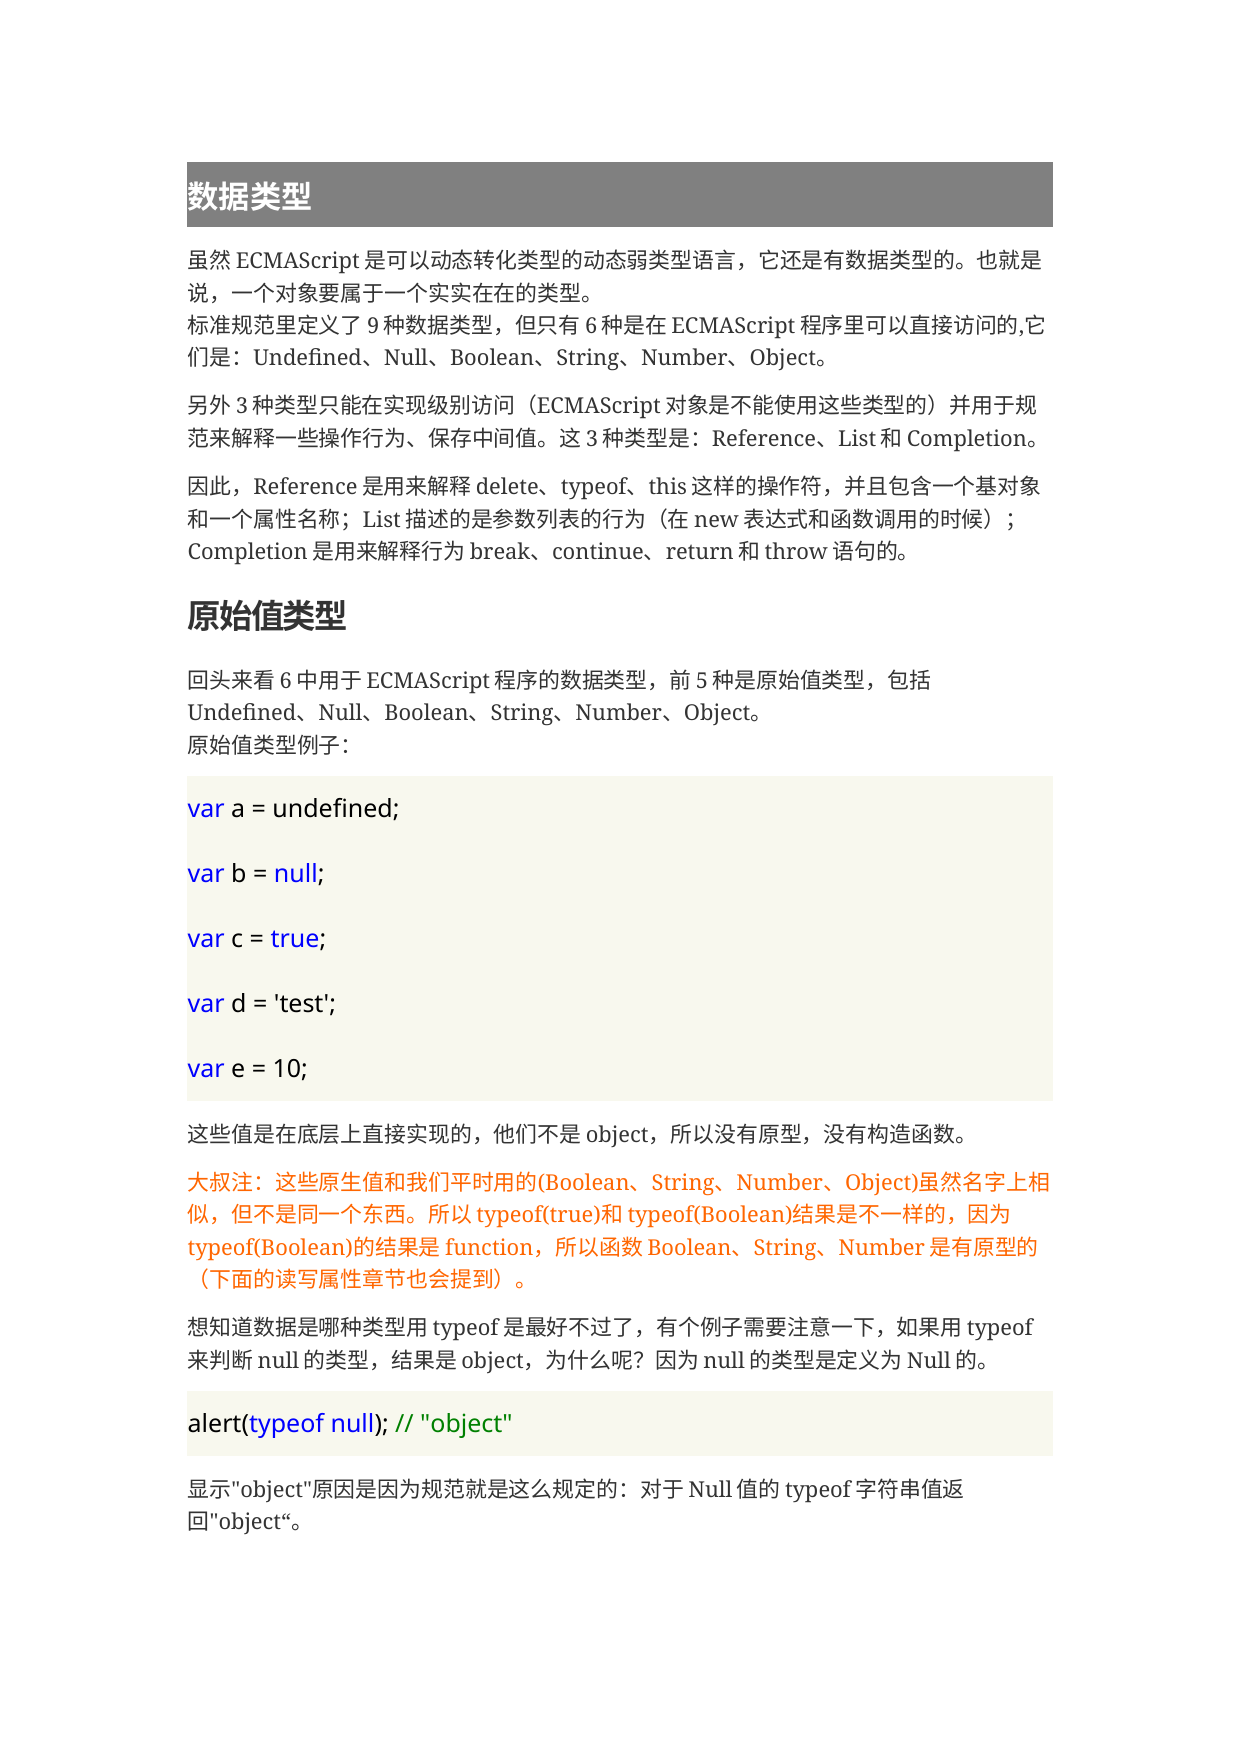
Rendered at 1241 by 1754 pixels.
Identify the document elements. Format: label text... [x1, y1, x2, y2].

text 这些值是在底层上直接实现的，他们不是object，所以没有原型，没有构造函数。 [187, 1116, 1053, 1149]
text alert(typeof null); // "object" [187, 1391, 1053, 1456]
text 另外3种类型只能在实现级别访问（ECMAScript对象是不能使用这些类型的）并用于规范来解释一些操作行为、保存中间值。这3种类型是：Reference、List和Completion。 [187, 388, 1053, 453]
text 显示"object"原因是因为规范就是这么规定的：对于Null值的typeof字符串值返回"object“。 [187, 1471, 1053, 1536]
text var a = undefined; var b = null; var c = true; var d = 'test'; var e = 10; [187, 776, 1053, 1101]
text 因此，Reference是用来解释delete、typeof、this这样的操作符，并且包含一个基对象和一个属性名称；List描述的是参数列表的行为（在new表达式和函数调用的时候）；Completion是用来解释行为break、continue、return和throw语句的。 [187, 469, 1053, 566]
text 数据类型 [187, 162, 1053, 227]
text 回头来看6中用于ECMAScript程序的数据类型，前5种是原始值类型，包括Undefined、Null、Boolean、String、Number、Object。 原始值类型例子： [187, 663, 1053, 760]
text 原始值类型 [187, 582, 1053, 647]
text 大叔注：这些原生值和我们平时用的(Boolean、String、Number、Object)虽然名字上相似，但不是同一个东西。所以typeof(true)和typeof(Boolean)结果是不一样的，因为typeof(Boolean)的结果是function，所以函数Boolean、String、Number是有原型的（下面的读写属性章节也会提到）。 [187, 1164, 1053, 1294]
text 虽然ECMAScript是可以动态转化类型的动态弱类型语言，它还是有数据类型的。也就是说，一个对象要属于一个实实在在的类型。 标准规范里定义了9种数据类型，但只有6种是在ECMAScript程序里可以直接访问的,它们是：Undefined、Null、Boolean、String、Number、Object。 [187, 243, 1053, 373]
text 想知道数据是哪种类型用typeof是最好不过了，有个例子需要注意一下，如果用typeof来判断null的类型，结果是object，为什么呢？因为null的类型是定义为Null的。 [187, 1310, 1053, 1375]
